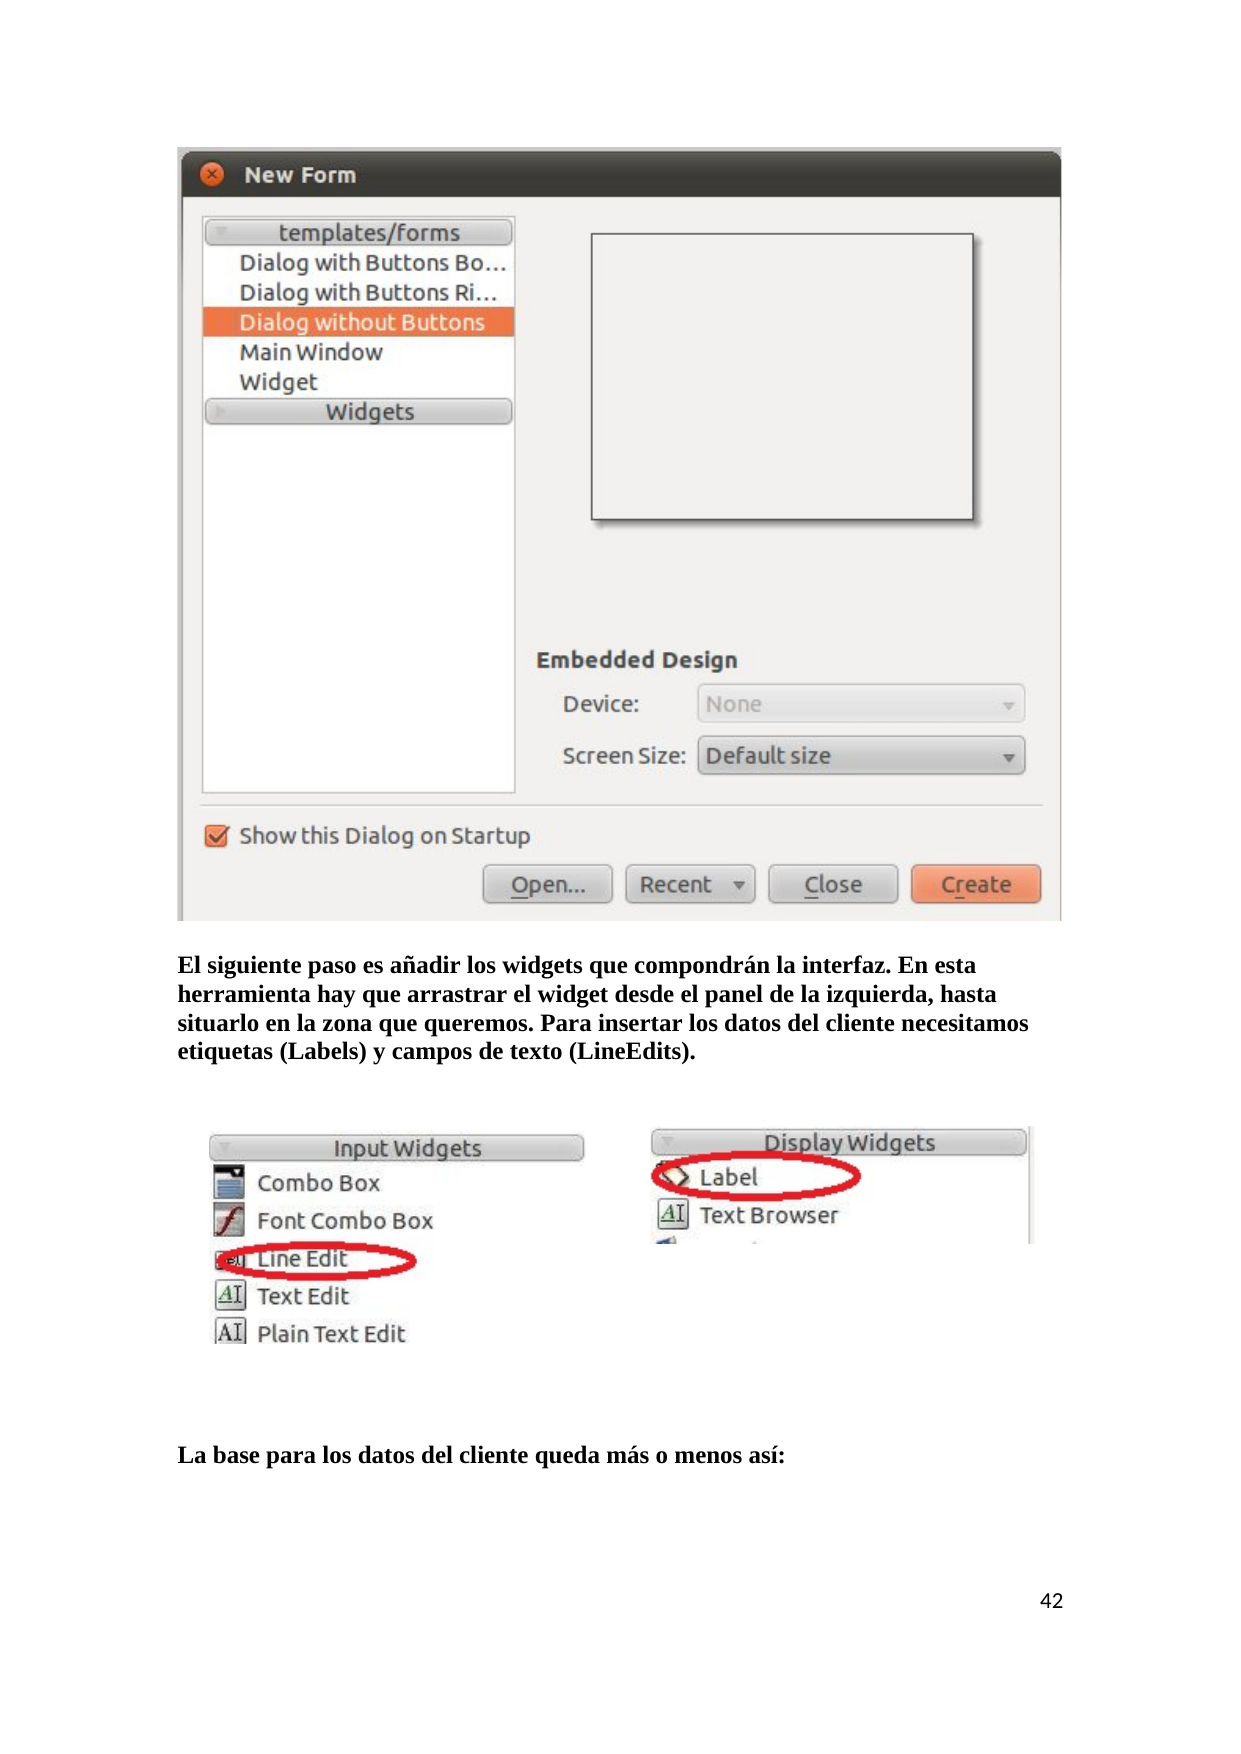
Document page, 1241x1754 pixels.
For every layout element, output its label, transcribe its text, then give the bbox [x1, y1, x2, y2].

picture [177, 147, 1062, 921]
text La base para los datos del cliente queda más o menos así: [177, 1440, 1063, 1468]
picture [209, 1130, 586, 1344]
picture [650, 1126, 1035, 1244]
text El siguiente paso es añadir los widgets que compondrán la interfaz. En esta herramienta hay que arrastrar el widget desde el panel de la izquierda, hasta situarlo en la zona que queremos. Para insertar los datos del cliente necesitamos etiquetas (Labels) y campos de texto (LineEdits). [177, 950, 1063, 1065]
